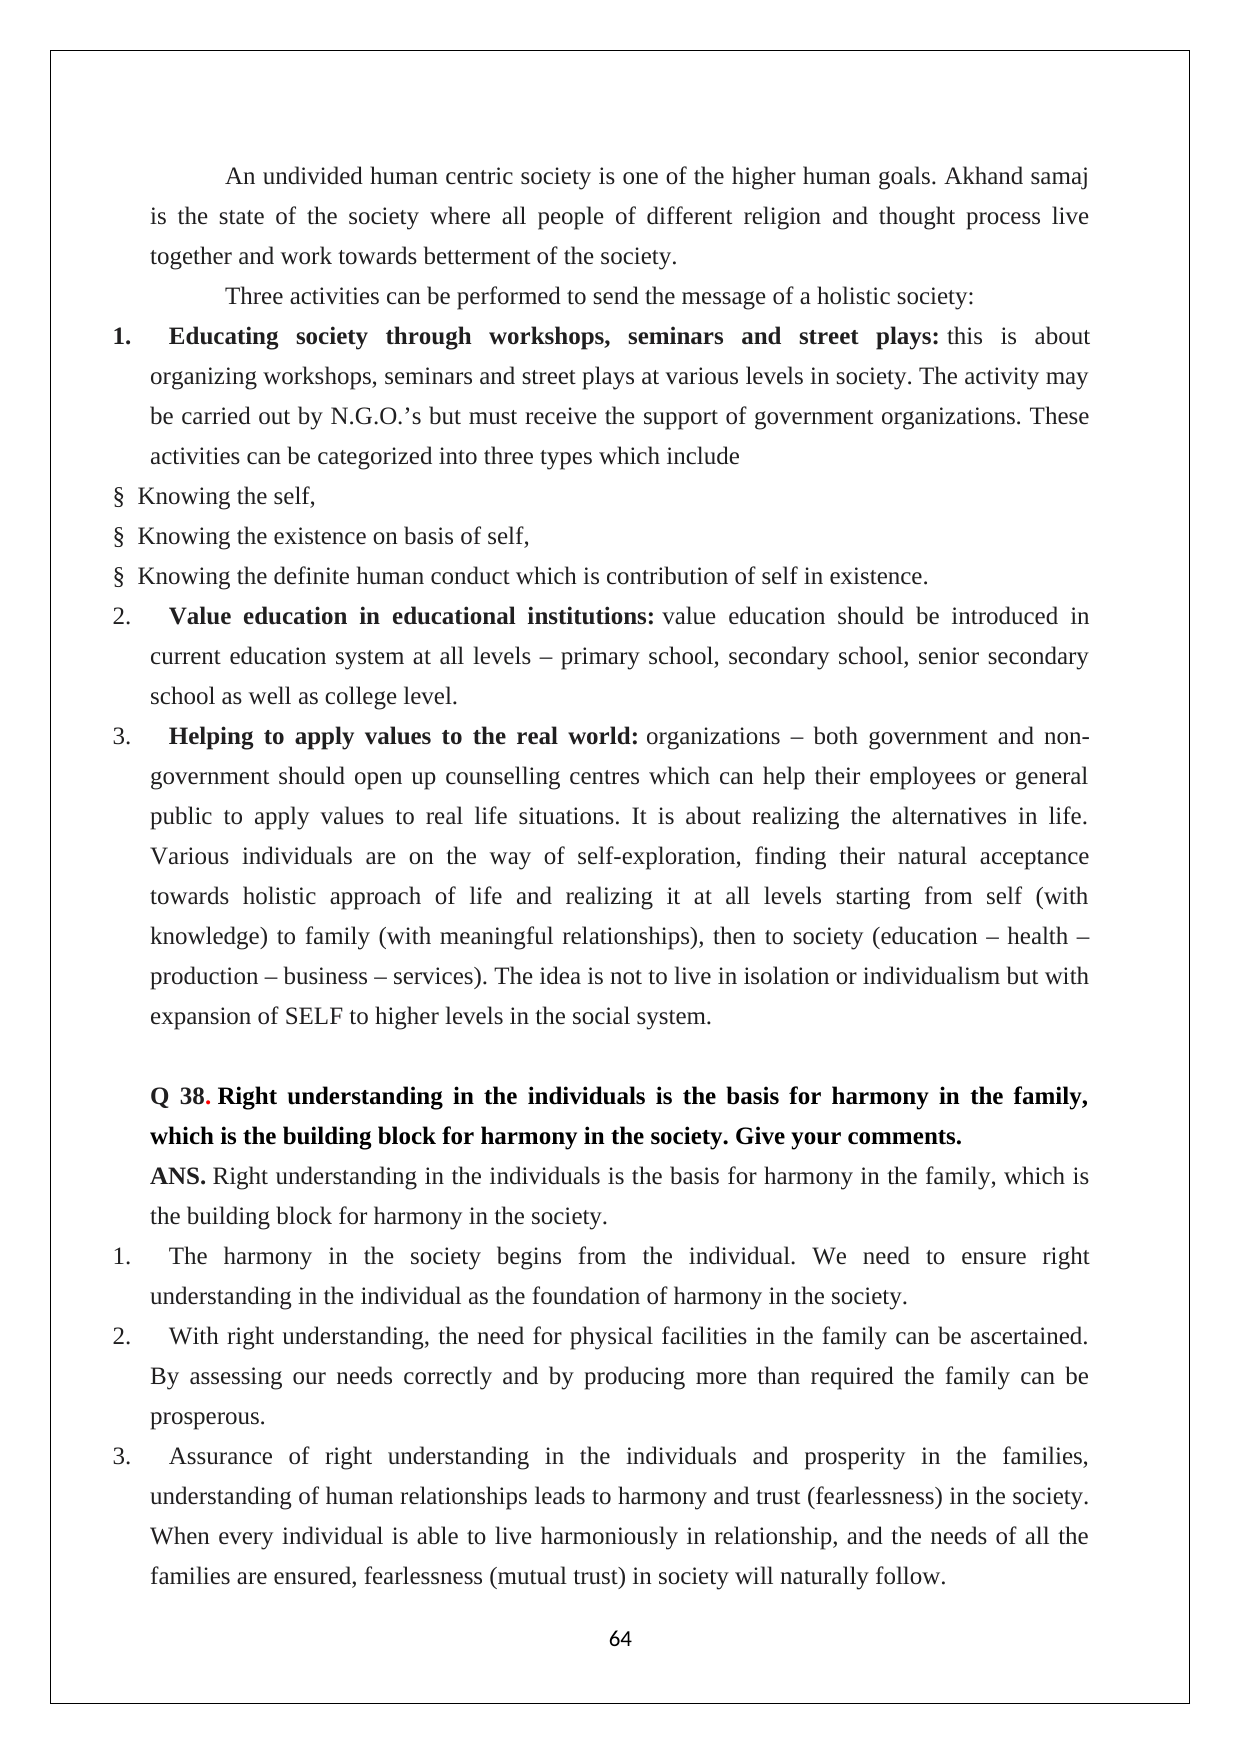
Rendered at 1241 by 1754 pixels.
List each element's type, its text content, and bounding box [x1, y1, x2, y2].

text An undivided human centric society is one of the higher human goals. Akhand samaj is the state of the society where all people of different religion and thought process live together and work towards betterment of the society. [150, 150, 1090, 270]
text § Knowing the definite human conduct which is contribution of self in existence. [112, 550, 1090, 590]
text 3. Helping to apply values to the real world: organizations – both government and non-government should open up counselling centres which can help their employees or general public to apply values to real life situations. It is about realizing the alternatives in life. Various individuals are on the way of self-exploration, finding their natural acceptance towards holistic approach of life and realizing it at all levels starting from self (with knowledge) to family (with meaningful relationships), then to society (education – health – production – business – services). The idea is not to live in isolation or individualism but with expansion of SELF to higher levels in the social system. [112, 710, 1090, 1030]
text Q 38. Right understanding in the individuals is the basis for harmony in the family, which is the building block for harmony in the society. Give your comments. [150, 1070, 1090, 1150]
text 2. Value education in educational institutions: value education should be introduced in current education system at all levels – primary school, secondary school, senior secondary school as well as college level. [112, 590, 1090, 710]
text Three activities can be performed to send the message of a holistic society: [150, 270, 1090, 310]
text ANS. Right understanding in the individuals is the basis for harmony in the family, which is the building block for harmony in the society. [150, 1150, 1090, 1230]
text § Knowing the existence on basis of self, [112, 510, 1090, 550]
text 1. Educating society through workshops, seminars and street plays: this is about organizing workshops, seminars and street plays at various levels in society. The activity may be carried out by N.G.O.’s but must receive the support of government organizations. These activities can be categorized into three types which include [112, 310, 1090, 470]
text 3. Assurance of right understanding in the individuals and prosperity in the families, understanding of human relationships leads to harmony and trust (fearlessness) in the society. When every individual is able to live harmoniously in relationship, and the needs of all the families are ensured, fearlessness (mutual trust) in society will naturally follow. [112, 1430, 1090, 1590]
text 1. The harmony in the society begins from the individual. We need to ensure right understanding in the individual as the foundation of harmony in the society. [112, 1230, 1090, 1310]
text § Knowing the self, [112, 470, 1090, 510]
text 2. With right understanding, the need for physical facilities in the family can be ascertained. By assessing our needs correctly and by producing more than required the family can be prosperous. [112, 1310, 1090, 1430]
